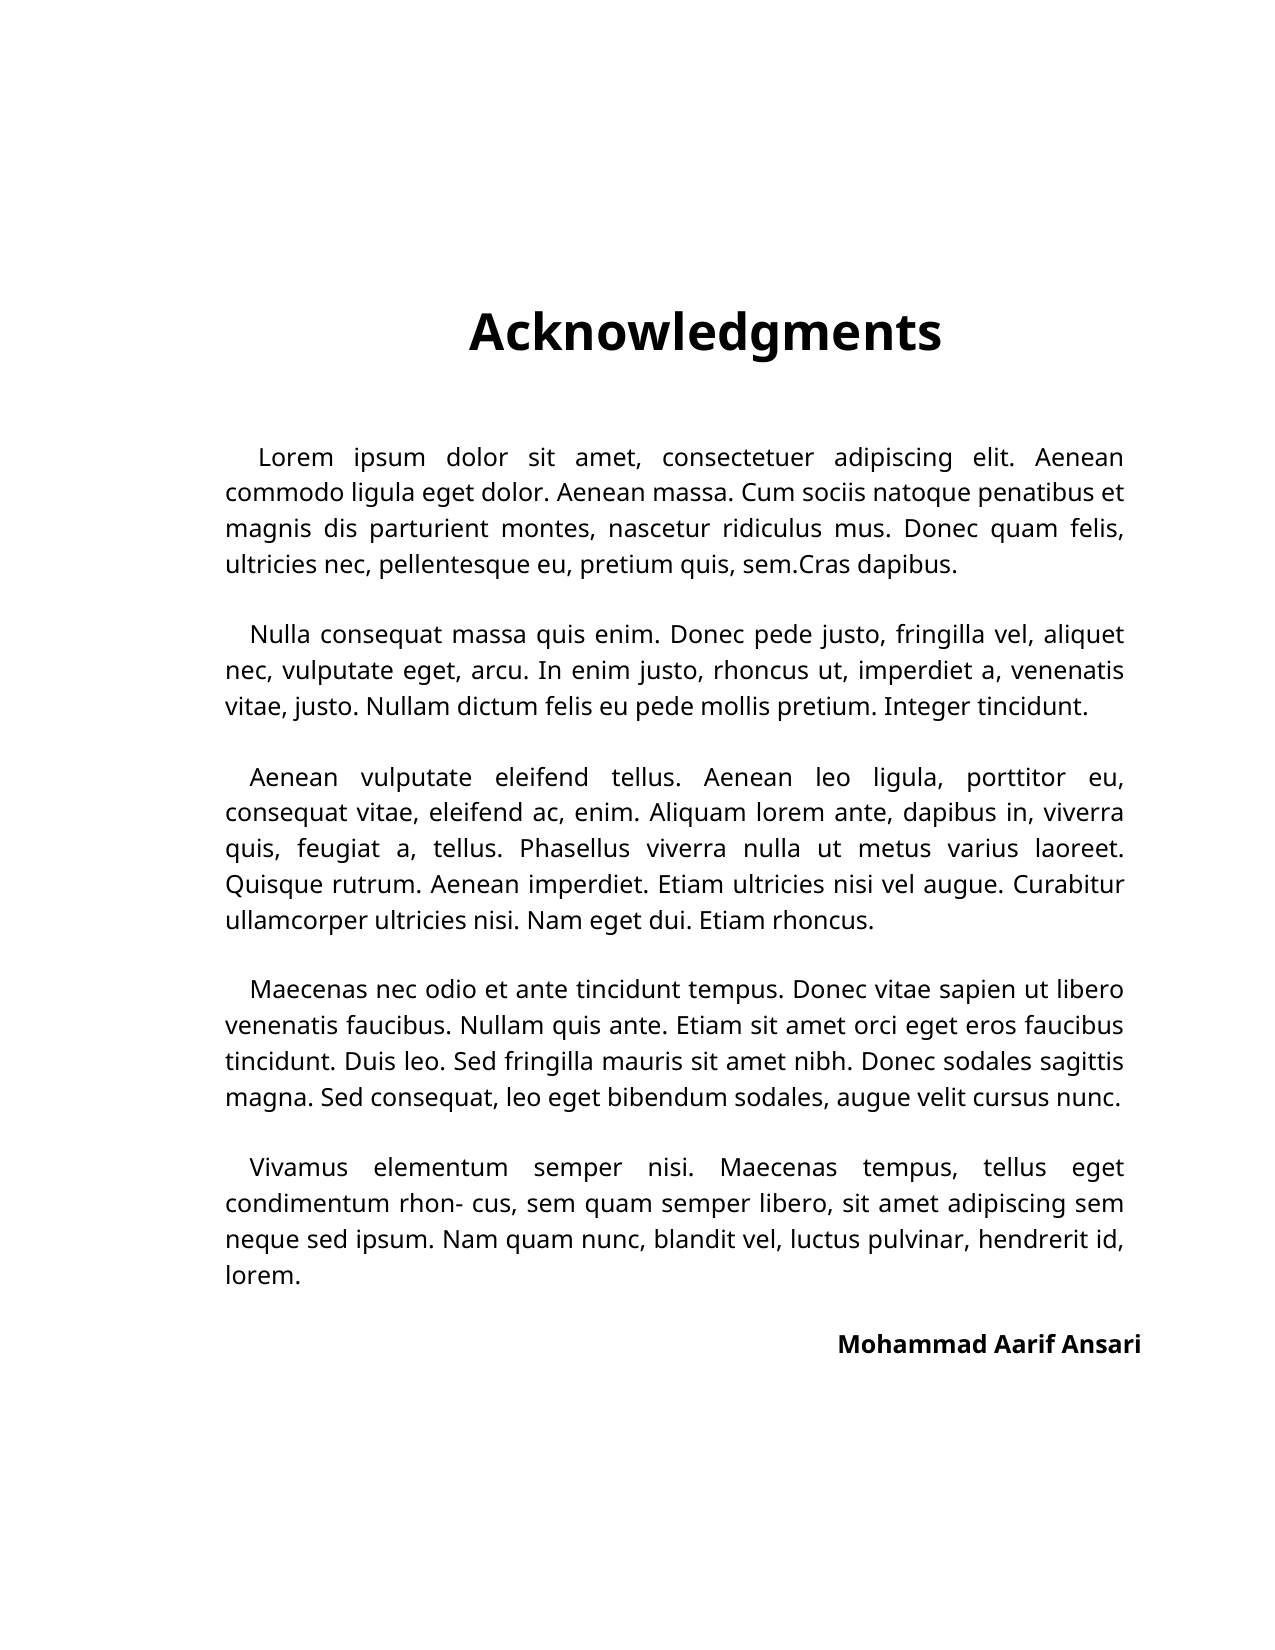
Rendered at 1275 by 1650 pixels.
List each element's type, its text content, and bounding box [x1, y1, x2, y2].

text Aenean vulputate eleifend tellus. Aenean leo ligula, porttitor eu, consequat vitae, eleifend ac, enim. Aliquam lorem ante, dapibus in, viverra quis, feugiat a, tellus. Phasellus viverra nulla ut metus varius laoreet. Quisque rutrum. Aenean imperdiet. Etiam ultricies nisi vel augue. Curabitur ullamcorper ultricies nisi. Nam eget dui. Etiam rhoncus. [225, 759, 1126, 936]
subtitle Acknowledgments [225, 296, 1142, 365]
text Nulla consequat massa quis enim. Donec pede justo, fringilla vel, aliquet nec, vulputate eget, arcu. In enim justo, rhoncus ut, imperdiet a, venenatis vitae, justo. Nullam dictum felis eu pede mollis pretium. Integer tincidunt. [225, 617, 1125, 723]
text Maecenas nec odio et ante tincidunt tempus. Donec vitae sapien ut libero venenatis faucibus. Nullam quis ante. Etiam sit amet orci eget eros faucibus tincidunt. Duis leo. Sed fringilla mauris sit amet nibh. Donec sodales sagittis magna. Sed consequat, leo eget bibendum sodales, augue velit cursus nunc. [225, 972, 1125, 1113]
text Vivamus elementum semper nisi. Maecenas tempus, tellus eget condimentum rhon- cus, sem quam semper libero, sit amet adipiscing sem neque sed ipsum. Nam quam nunc, blandit vel, luctus pulvinar, hendrerit id, lorem. [225, 1150, 1126, 1291]
text Mohammad Aarif Ansari [179, 1327, 1142, 1361]
text Lorem ipsum dolor sit amet, consectetuer adipiscing elit. Aenean commodo ligula eget dolor. Aenean massa. Cum sociis natoque penatibus et magnis dis parturient montes, nascetur ridiculus mus. Donec quam felis, ultricies nec, pellentesque eu, pretium quis, sem.Cras dapibus. [225, 439, 1125, 580]
